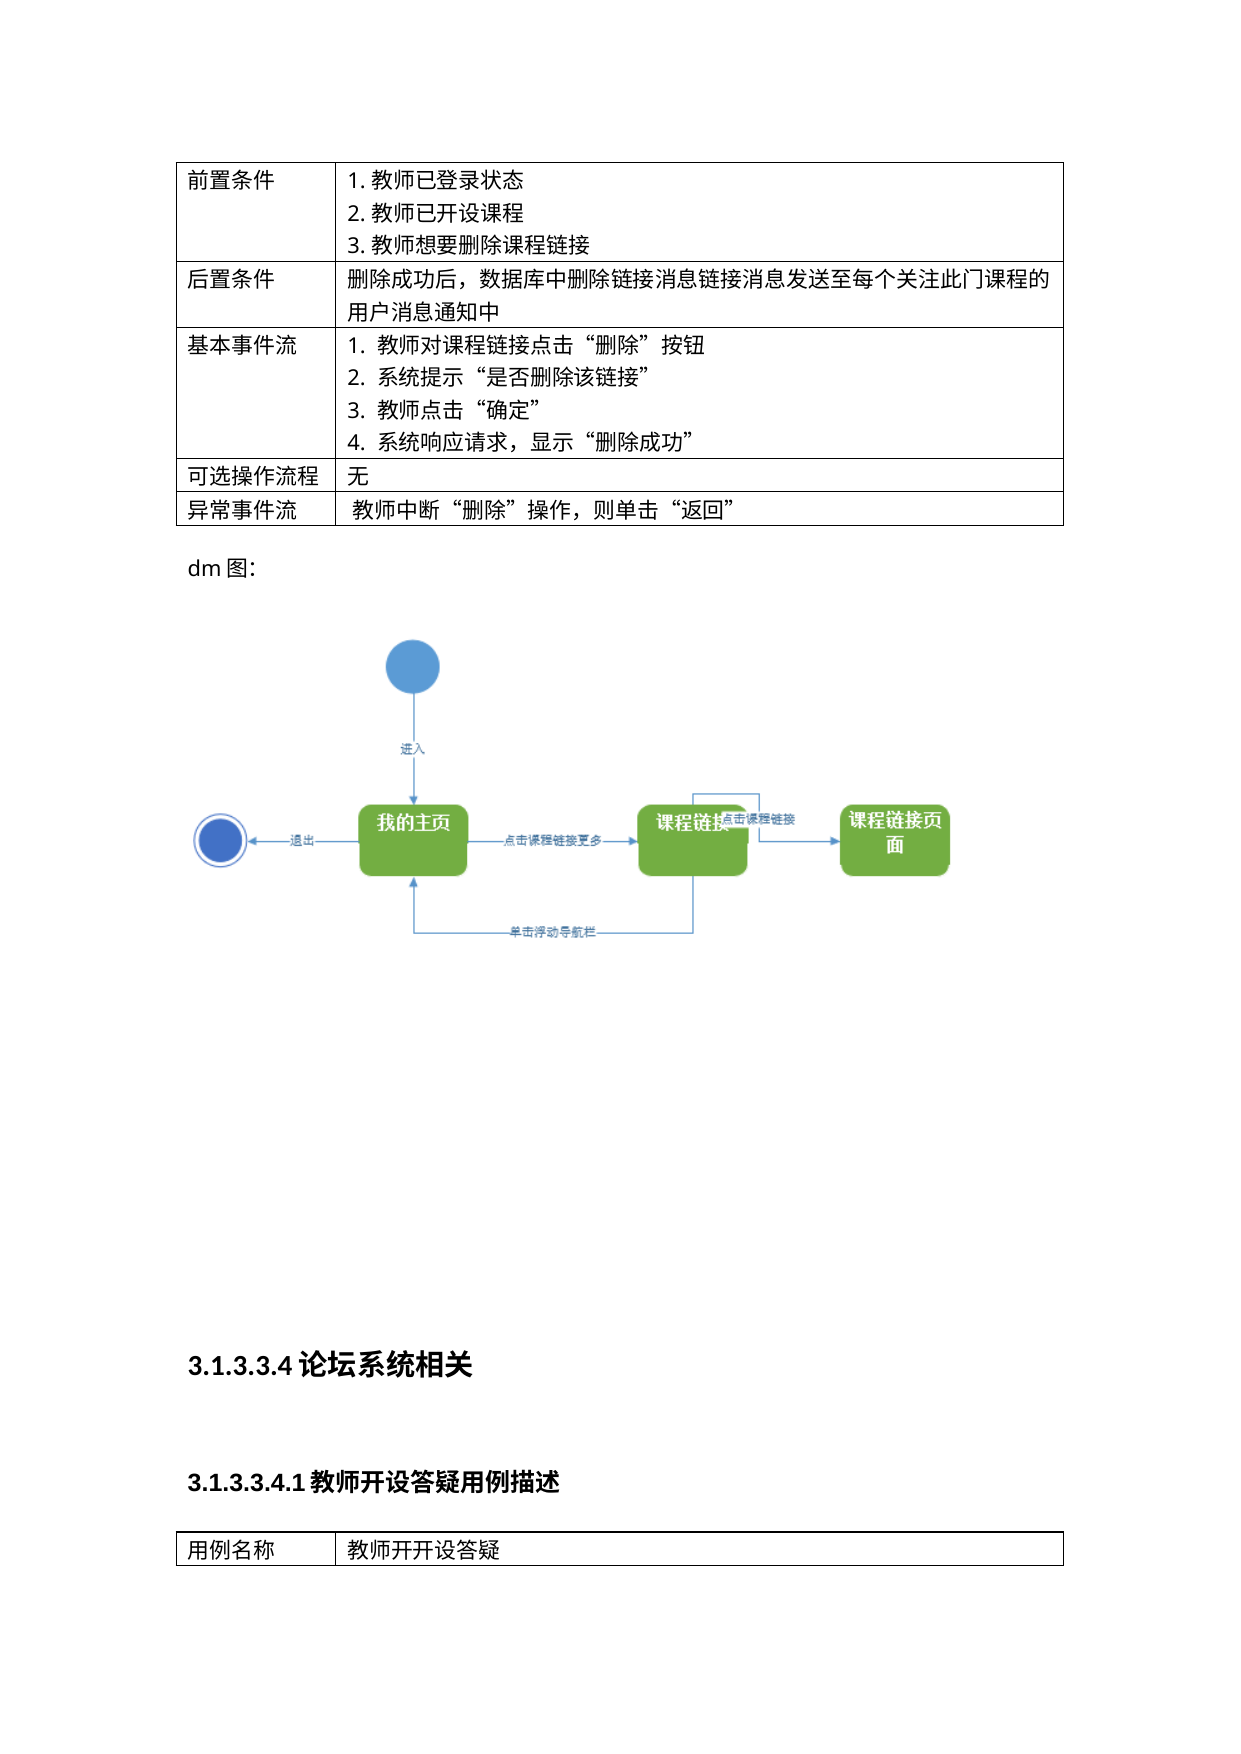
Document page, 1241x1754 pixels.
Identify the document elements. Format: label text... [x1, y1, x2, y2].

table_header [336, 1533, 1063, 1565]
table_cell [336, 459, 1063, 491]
subtitle 3.1.3.3.4.1教师开设答疑用例描述 [187, 1448, 1053, 1513]
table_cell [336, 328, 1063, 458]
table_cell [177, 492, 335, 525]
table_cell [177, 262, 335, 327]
picture [187, 600, 1009, 1023]
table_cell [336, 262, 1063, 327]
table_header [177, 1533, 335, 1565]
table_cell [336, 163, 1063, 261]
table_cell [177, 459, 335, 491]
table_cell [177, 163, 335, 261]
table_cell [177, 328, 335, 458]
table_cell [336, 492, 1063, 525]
subtitle dm图： [187, 551, 1053, 583]
subtitle 3.1.3.3.4论坛系统相关 [187, 1330, 1053, 1395]
